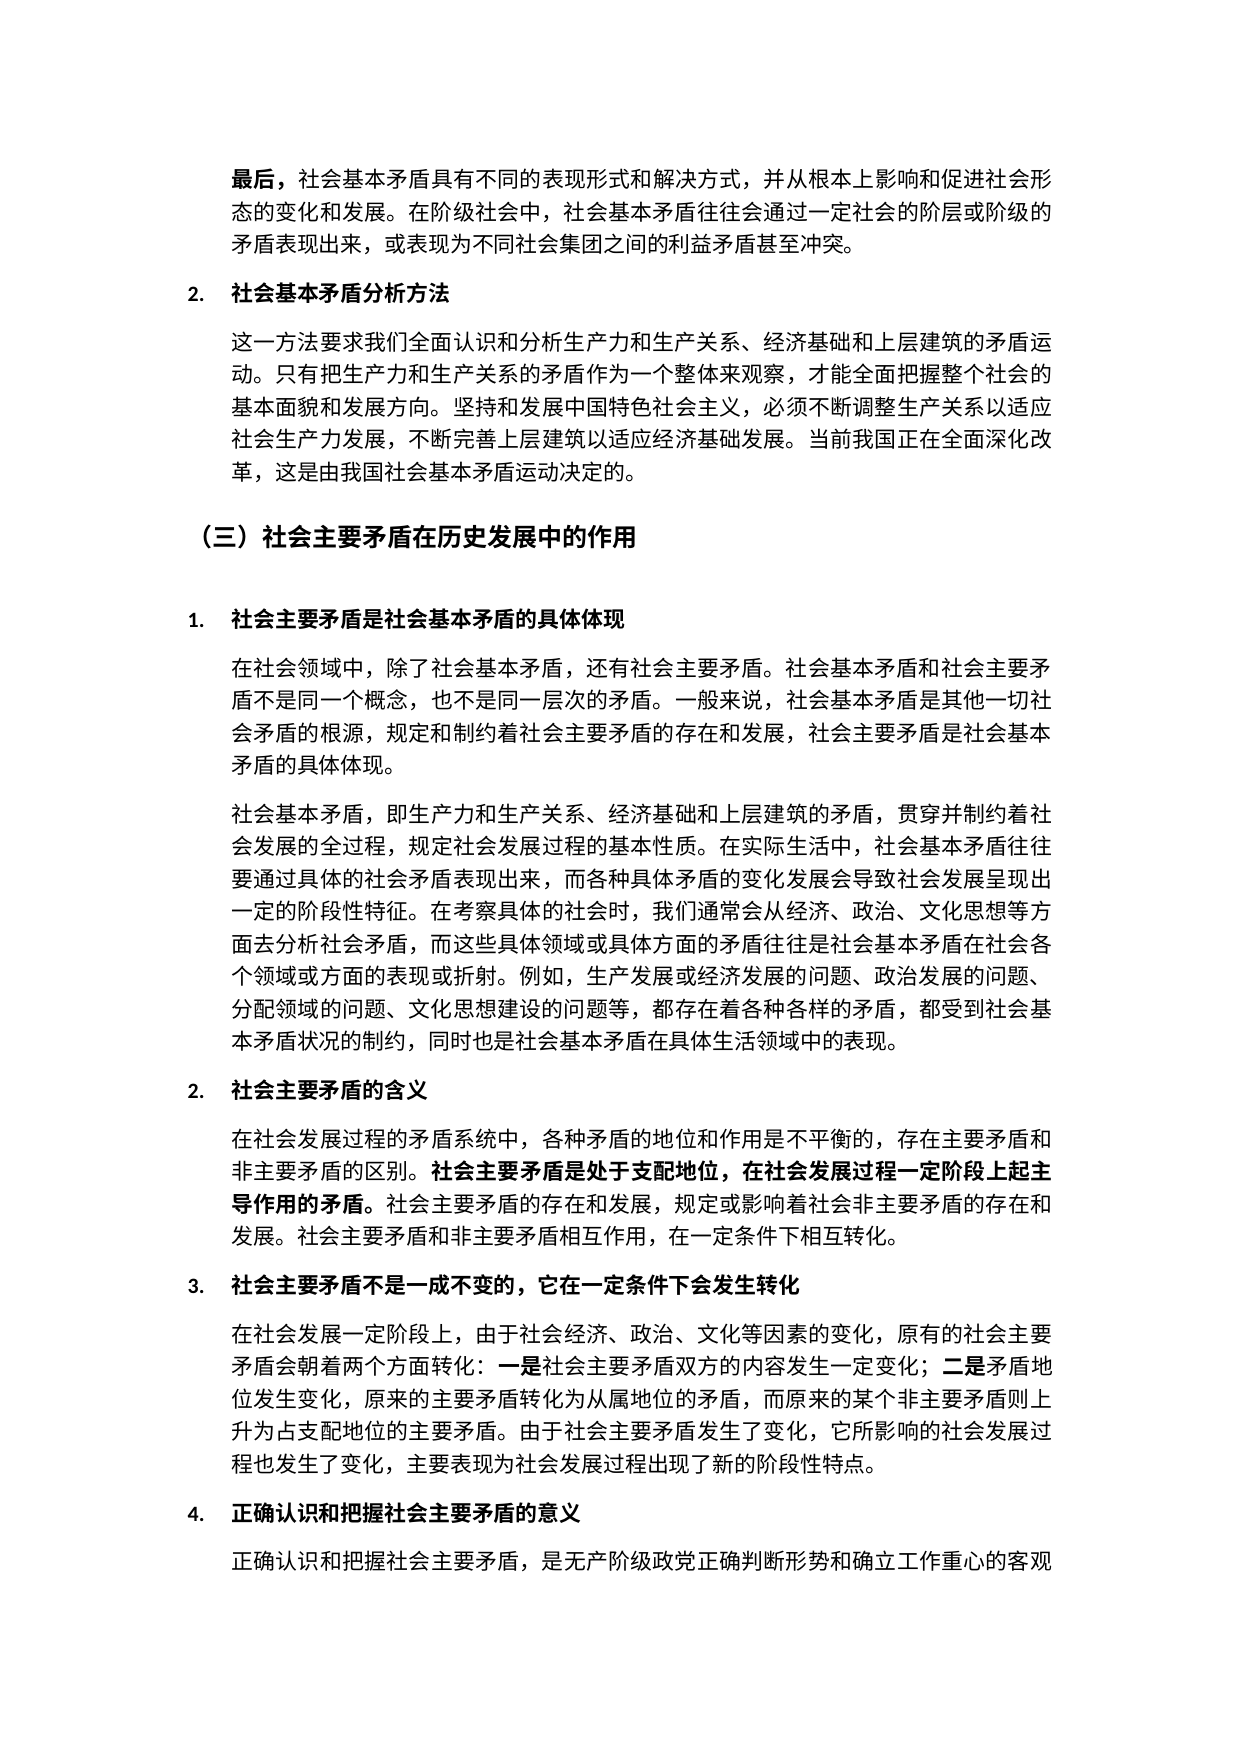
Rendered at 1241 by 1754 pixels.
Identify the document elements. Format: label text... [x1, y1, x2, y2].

list 在社会发展一定阶段上，由于社会经济、政治、文化等因素的变化，原有的社会主要矛盾会朝着两个方面转化：一是社会主要矛盾双方的内容发生一定变化；二是矛盾地位发生变化，原来的主要矛盾转化为从属地位的矛盾，而原来的某个非主要矛盾则上升为占支配地位的主要矛盾。由于社会主要矛盾发生了变化，它所影响的社会发展过程也发生了变化，主要表现为社会发展过程出现了新的阶段性特点。 [231, 1316, 1053, 1479]
list 正确认识和把握社会主要矛盾的意义 [187, 1495, 1053, 1528]
list 社会基本矛盾，即生产力和生产关系、经济基础和上层建筑的矛盾，贯穿并制约着社会发展的全过程，规定社会发展过程的基本性质。在实际生活中，社会基本矛盾往往要通过具体的社会矛盾表现出来，而各种具体矛盾的变化发展会导致社会发展呈现出一定的阶段性特征。在考察具体的社会时，我们通常会从经济、政治、文化思想等方面去分析社会矛盾，而这些具体领域或具体方面的矛盾往往是社会基本矛盾在社会各个领域或方面的表现或折射。例如，生产发展或经济发展的问题、政治发展的问题、分配领域的问题、文化思想建设的问题等，都存在着各种各样的矛盾，都受到社会基本矛盾状况的制约，同时也是社会基本矛盾在具体生活领域中的表现。 [231, 796, 1053, 1056]
list 这一方法要求我们全面认识和分析生产力和生产关系、经济基础和上层建筑的矛盾运动。只有把生产力和生产关系的矛盾作为一个整体来观察，才能全面把握整个社会的基本面貌和发展方向。坚持和发展中国特色社会主义，必须不断调整生产关系以适应社会生产力发展，不断完善上层建筑以适应经济基础发展。当前我国正在全面深化改革，这是由我国社会基本矛盾运动决定的。 [231, 324, 1053, 487]
list 在社会领域中，除了社会基本矛盾，还有社会主要矛盾。社会基本矛盾和社会主要矛盾不是同一个概念，也不是同一层次的矛盾。一般来说，社会基本矛盾是其他一切社会矛盾的根源，规定和制约着社会主要矛盾的存在和发展，社会主要矛盾是社会基本矛盾的具体体现。 [231, 650, 1053, 780]
list 社会主要矛盾不是一成不变的，它在一定条件下会发生转化 [187, 1268, 1053, 1300]
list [231, 1544, 1053, 1576]
list 社会基本矛盾分析方法 [187, 276, 1053, 308]
list 在社会发展过程的矛盾系统中，各种矛盾的地位和作用是不平衡的，存在主要矛盾和非主要矛盾的区别。社会主要矛盾是处于支配地位，在社会发展过程一定阶段上起主导作用的矛盾。社会主要矛盾的存在和发展，规定或影响着社会非主要矛盾的存在和发展。社会主要矛盾和非主要矛盾相互作用，在一定条件下相互转化。 [231, 1121, 1053, 1251]
list 社会主要矛盾的含义 [187, 1073, 1053, 1105]
list 最后，社会基本矛盾具有不同的表现形式和解决方式，并从根本上影响和促进社会形态的变化和发展。在阶级社会中，社会基本矛盾往往会通过一定社会的阶层或阶级的矛盾表现出来，或表现为不同社会集团之间的利益矛盾甚至冲突。 [231, 162, 1053, 259]
subtitle （三）社会主要矛盾在历史发展中的作用 [187, 503, 1053, 568]
list 社会主要矛盾是社会基本矛盾的具体体现 [187, 601, 1053, 634]
